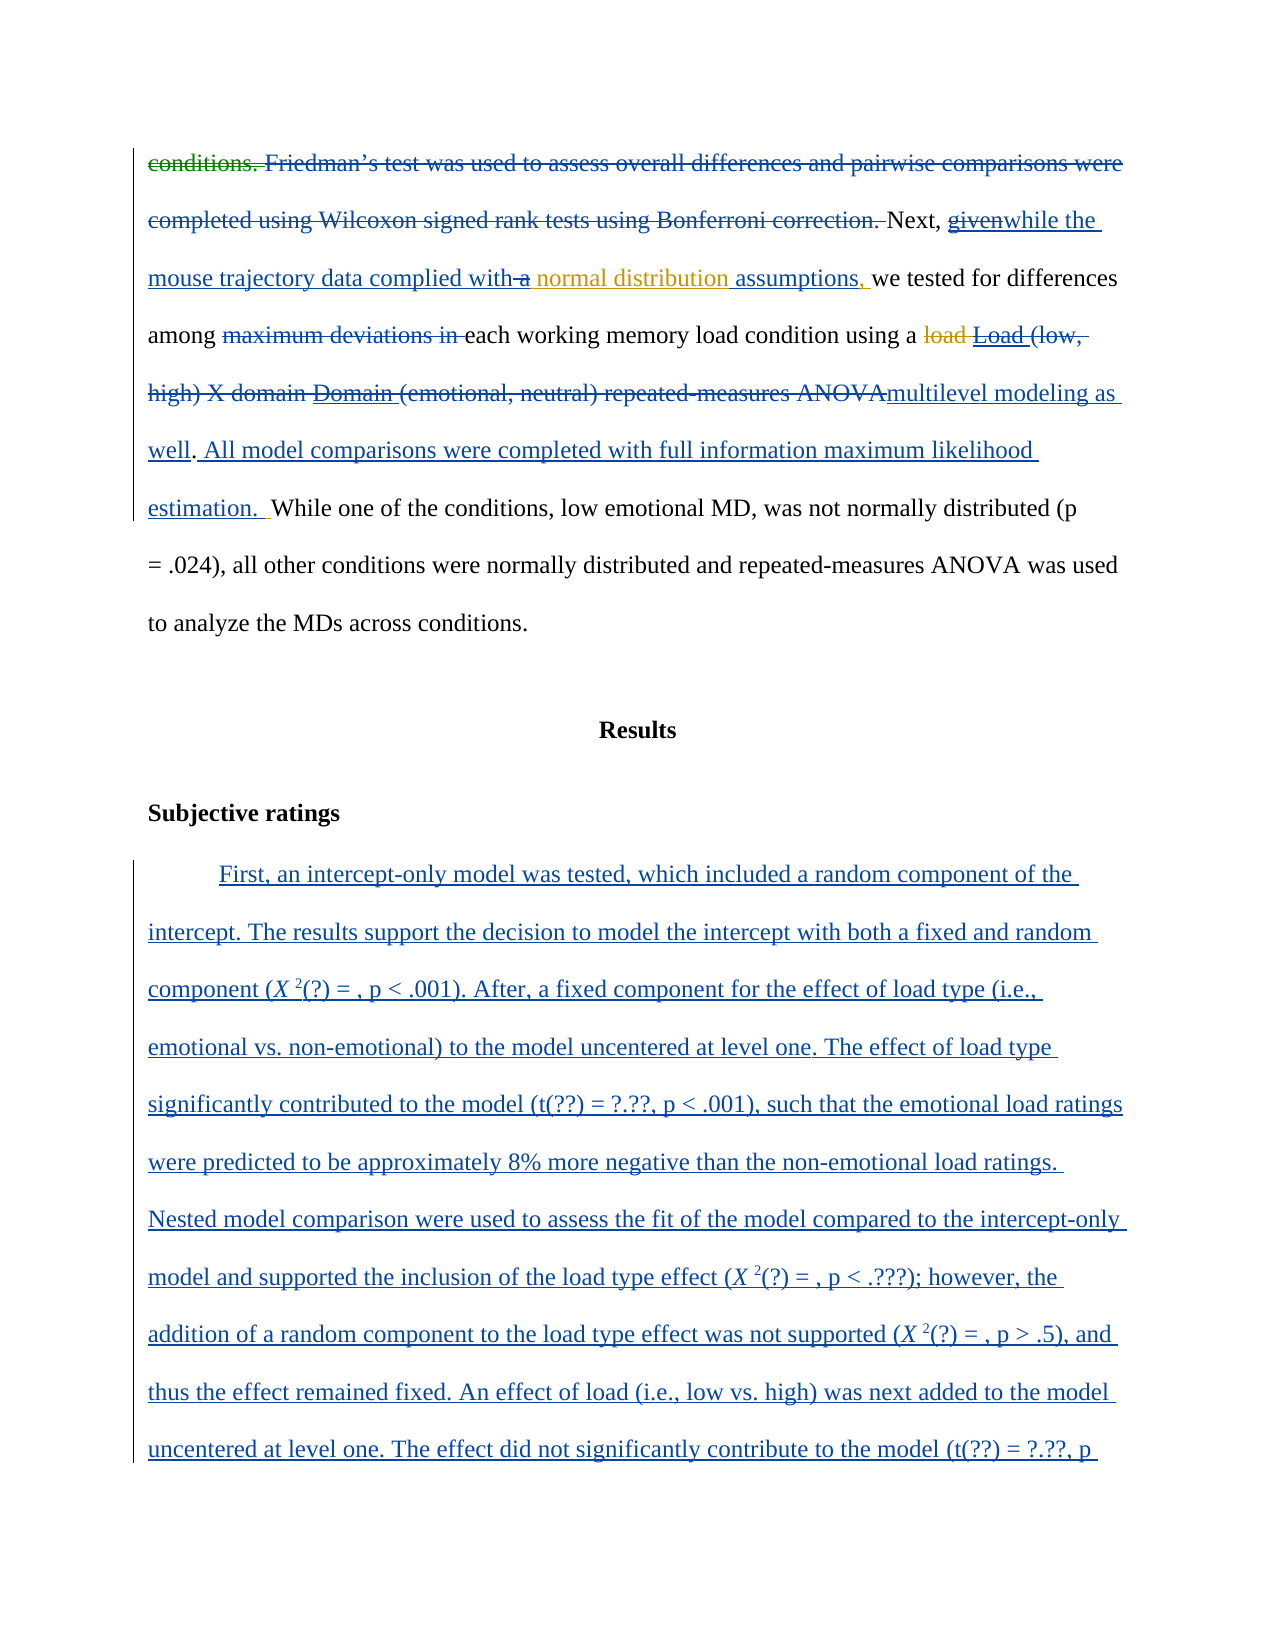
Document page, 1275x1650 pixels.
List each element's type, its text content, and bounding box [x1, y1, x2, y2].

subtitle Subjective ratings [148, 798, 1127, 826]
subtitle Results [148, 715, 1127, 744]
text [148, 148, 1127, 636]
